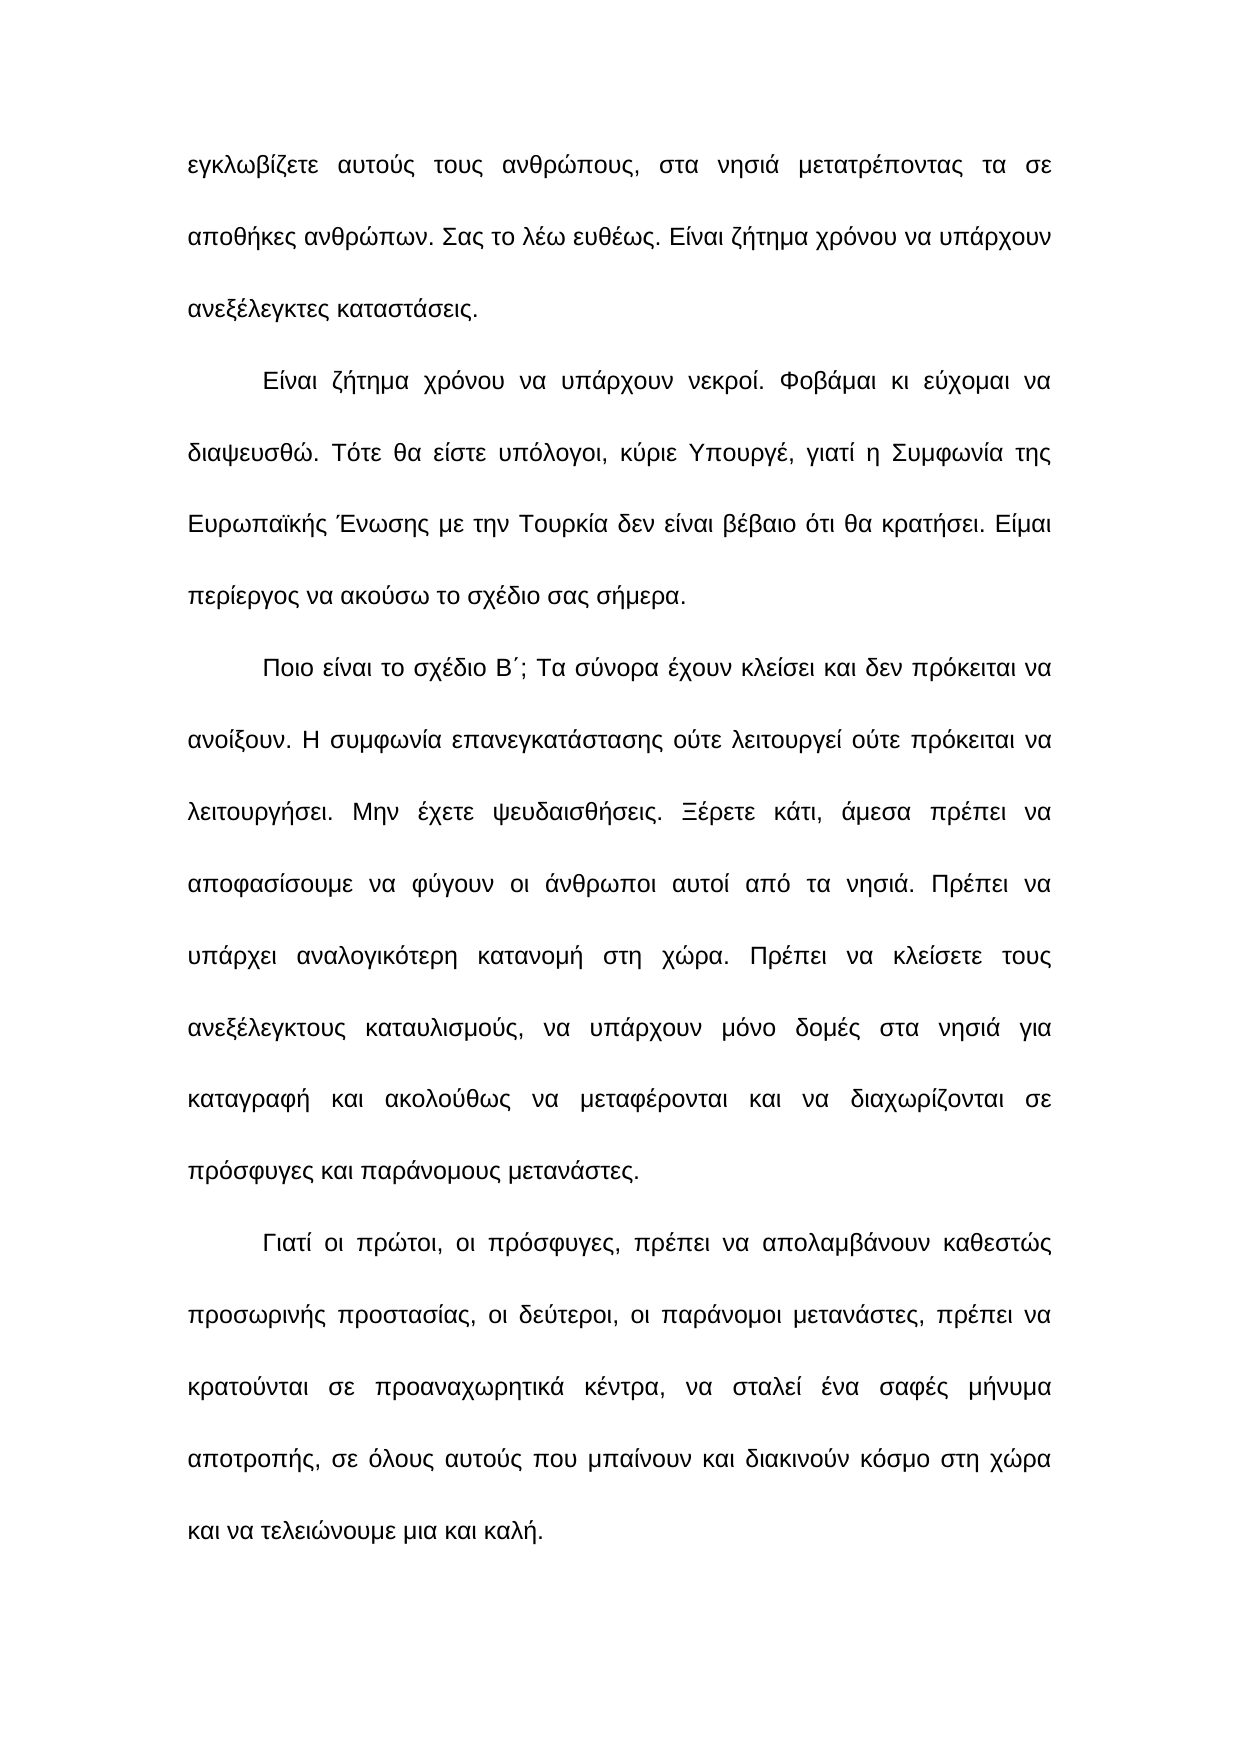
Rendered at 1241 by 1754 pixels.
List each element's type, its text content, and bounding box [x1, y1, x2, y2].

text Γιατί οι πρώτοι, οι πρόσφυγες, πρέπει να απολαμβάνουν καθεστώς προσωρινής προστασίας, οι δεύτεροι, οι παράνομοι μετανάστες, πρέπει να κρατούνται σε προαναχωρητικά κέντρα, να σταλεί ένα σαφές μήνυμα αποτροπής, σε όλους αυτούς που μπαίνουν και διακινούν κόσμο στη χώρα και να τελειώνουμε μια και καλή. [187, 1228, 1053, 1544]
text Ποιο είναι το σχέδιο Β΄; Τα σύνορα έχουν κλείσει και δεν πρόκειται να ανοίξουν. Η συμφωνία επανεγκατάστασης ούτε λειτουργεί ούτε πρόκειται να λειτουργήσει. Μην έχετε ψευδαισθήσεις. Ξέρετε κάτι, άμεσα πρέπει να αποφασίσουμε να φύγουν οι άνθρωποι αυτοί από τα νησιά. Πρέπει να υπάρχει αναλογικότερη κατανομή στη χώρα. Πρέπει να κλείσετε τους ανεξέλεγκτους καταυλισμούς, να υπάρχουν μόνο δομές στα νησιά για καταγραφή και ακολούθως να μεταφέρονται και να διαχωρίζονται σε πρόσφυγες και παράνομους μετανάστες. [187, 653, 1053, 1185]
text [187, 150, 1053, 322]
text Είναι ζήτημα χρόνου να υπάρχουν νεκροί. Φοβάμαι κι εύχομαι να διαψευσθώ. Τότε θα είστε υπόλογοι, κύριε Υπουργέ, γιατί η Συμφωνία της Ευρωπαϊκής Ένωσης με την Τουρκία δεν είναι βέβαιο ότι θα κρατήσει. Είμαι περίεργος να ακούσω το σχέδιο σας σήμερα. [187, 366, 1053, 610]
